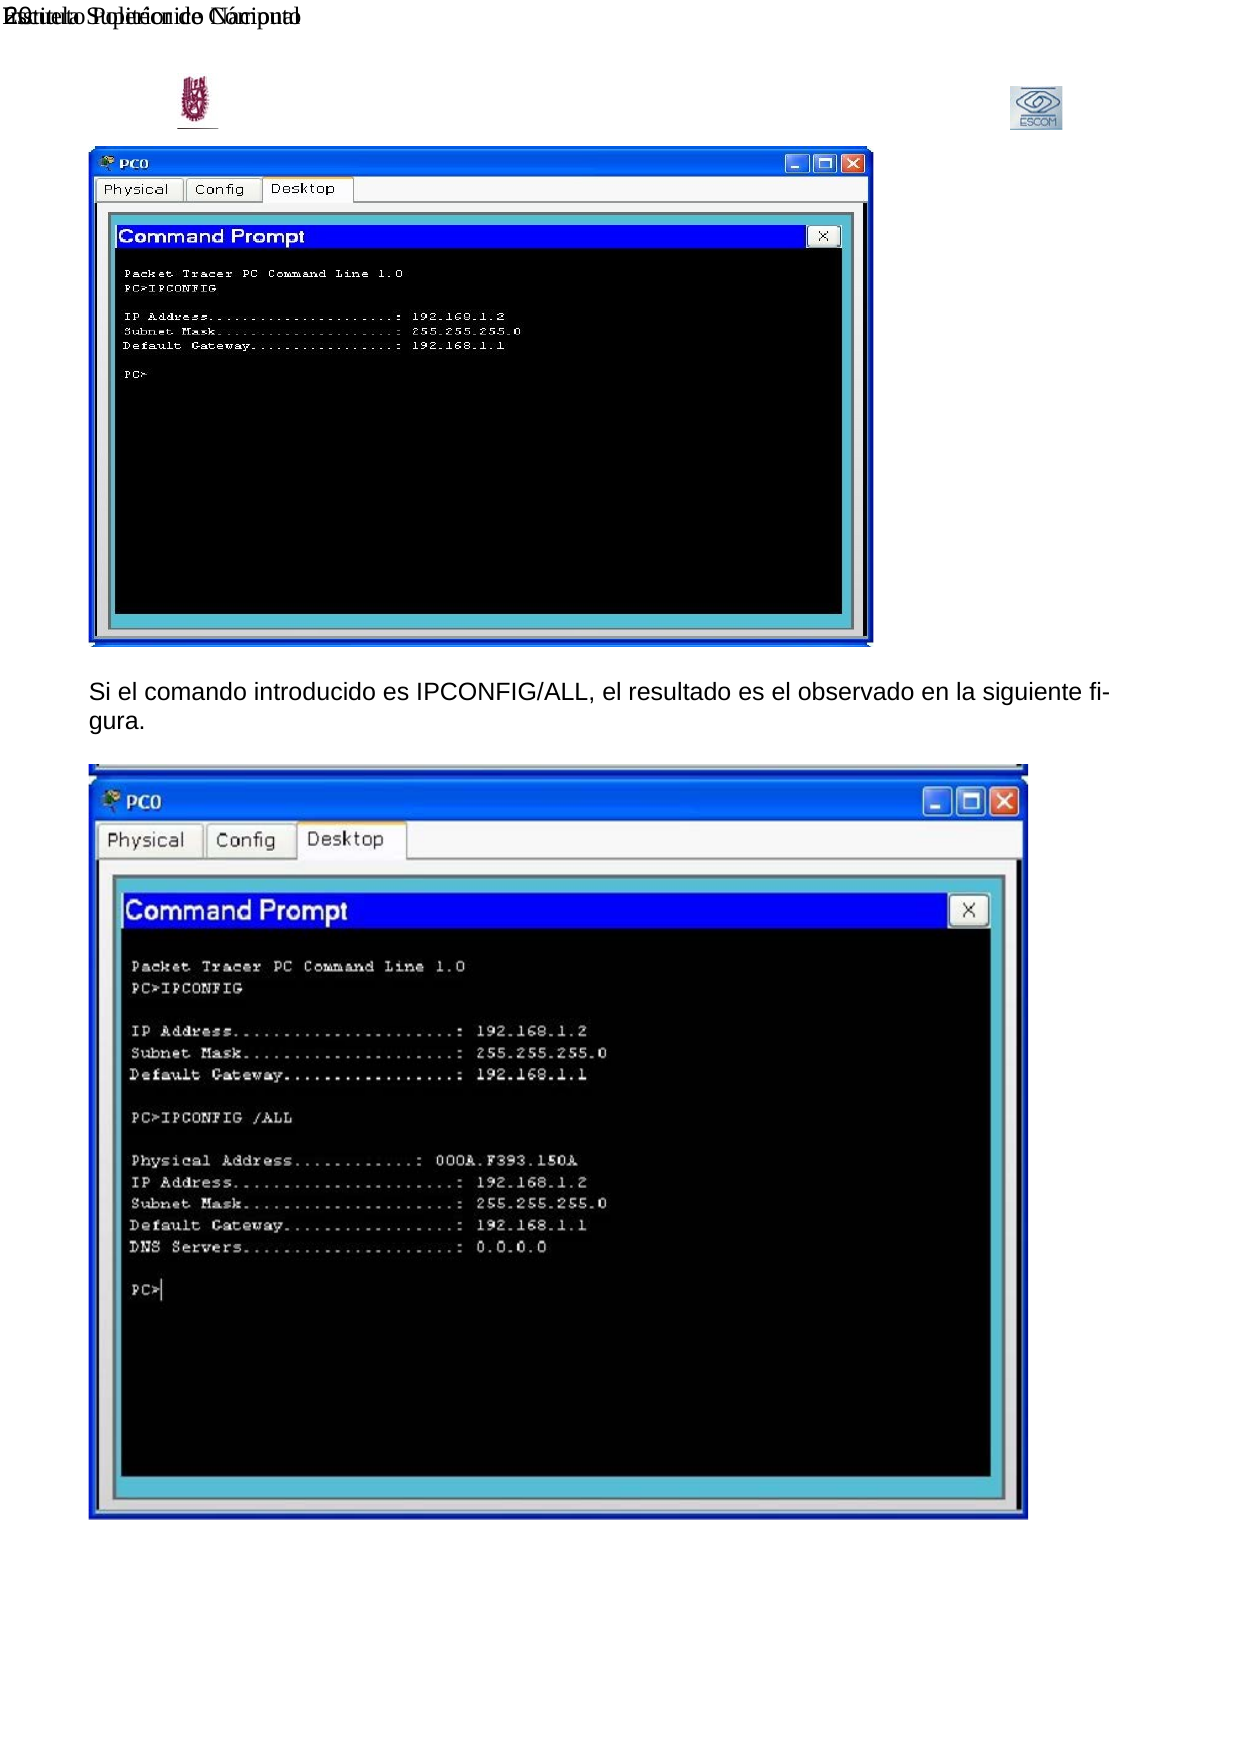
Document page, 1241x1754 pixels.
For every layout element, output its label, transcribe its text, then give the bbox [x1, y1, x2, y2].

picture [88, 146, 874, 647]
text Si el comando introducido es IPCONFIG/ALL, el resultado es el observado en la siguiente fi- gura. [88, 678, 1113, 735]
picture [177, 73, 219, 129]
picture [88, 764, 1029, 1520]
picture [1010, 86, 1063, 130]
